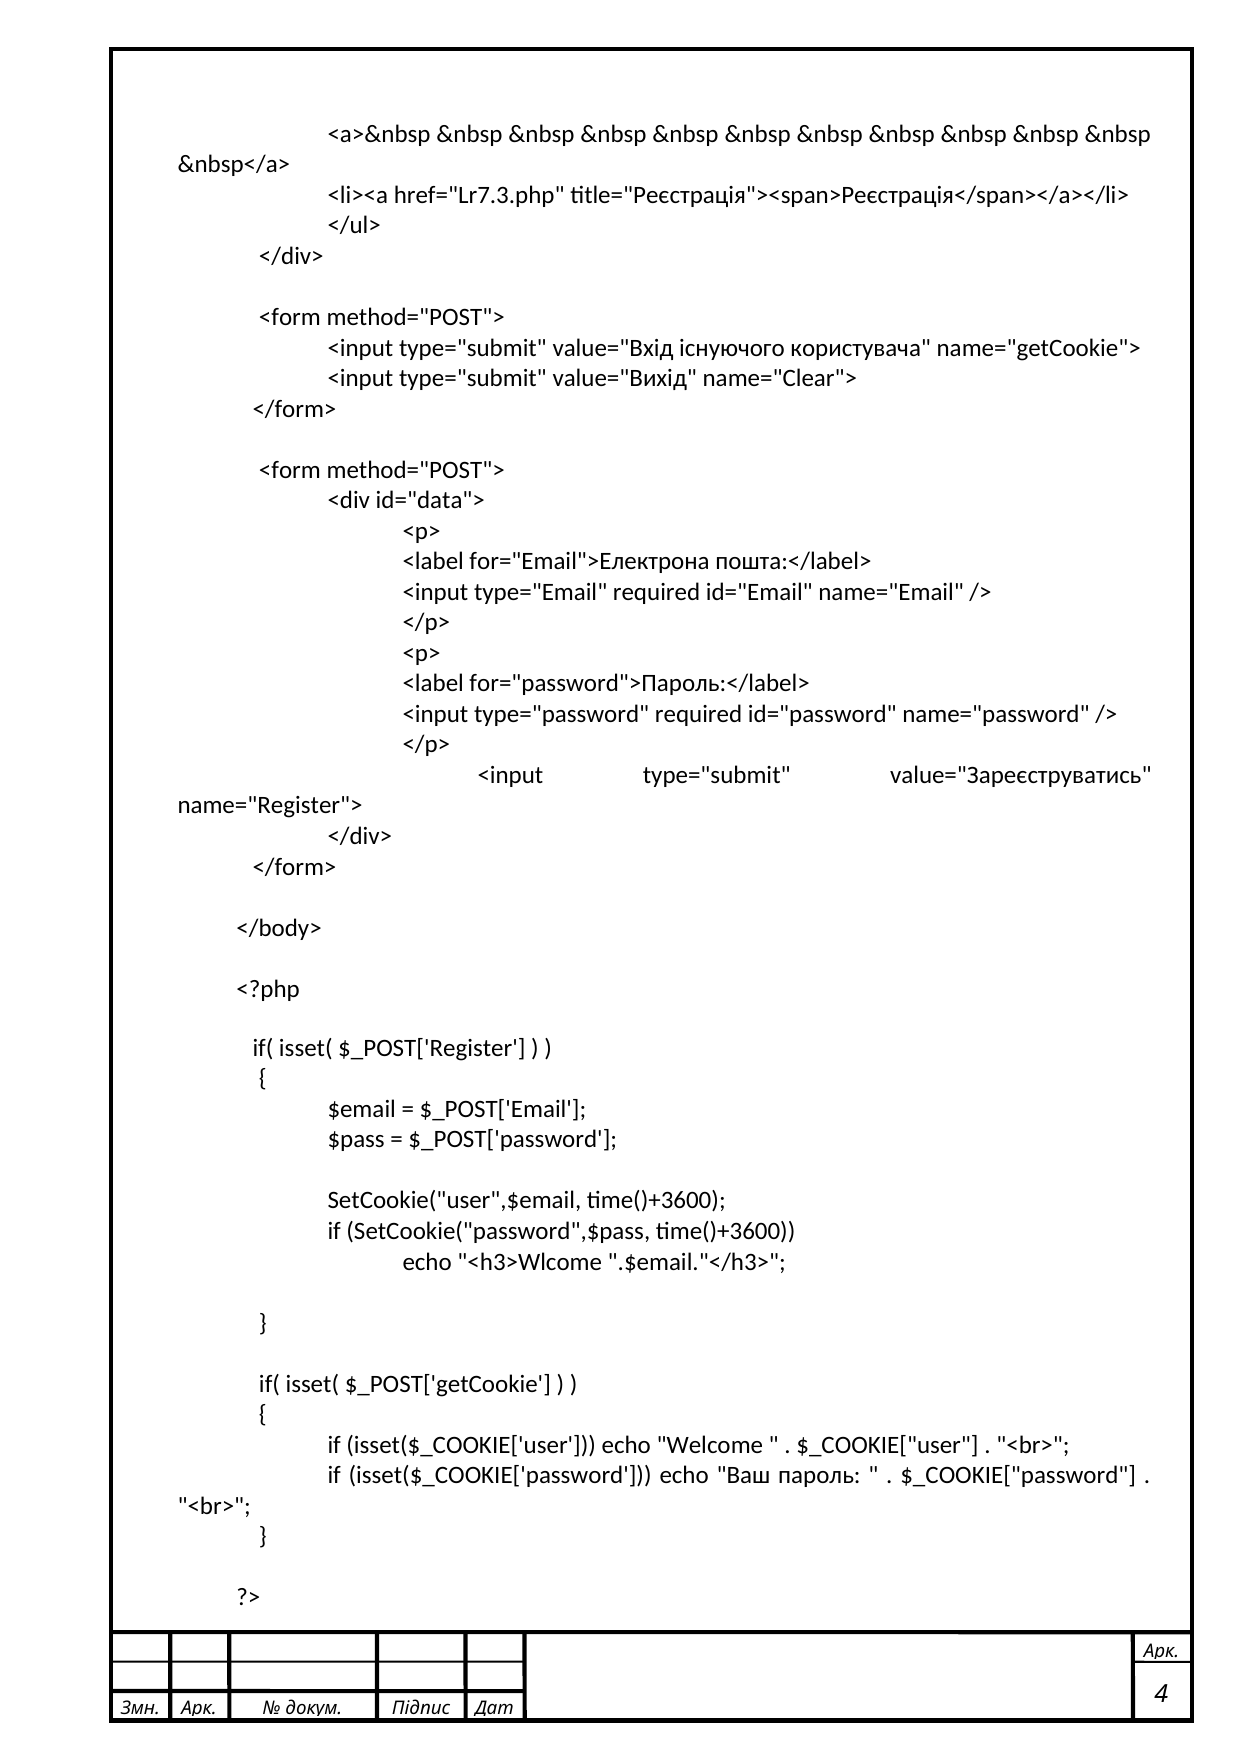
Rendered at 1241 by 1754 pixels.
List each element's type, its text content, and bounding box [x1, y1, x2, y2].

text <?php [177, 973, 1152, 1003]
text if (isset($_COOKIE['user'])) echo "Welcome " . $_COOKIE["user"] . "<br>"; [177, 1429, 1152, 1459]
text <input type="submit" value="Вхід існуючого користувача" name="getCookie"> [177, 332, 1152, 362]
text <div id="data"> [177, 484, 1152, 515]
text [177, 118, 1152, 179]
text </ul> [177, 210, 1152, 240]
text </div> [177, 240, 1152, 271]
text </p> [177, 728, 1152, 759]
text echo "<h3>Wlcome ".$email."</h3>"; [177, 1246, 1152, 1276]
text <input type="password" required id="password" name="password" /> [177, 698, 1152, 728]
text </body> [177, 912, 1152, 942]
text <label for="Email">Електрона пошта:</label> [177, 545, 1152, 576]
text $pass = $_POST['password']; [177, 1123, 1152, 1154]
text <form method="POST"> [177, 454, 1152, 484]
text ?> [177, 1581, 1152, 1612]
text <p> [177, 515, 1152, 545]
text } [177, 1307, 1152, 1337]
text { [177, 1398, 1152, 1429]
text <input type="Email" required id="Email" name="Email" /> [177, 576, 1152, 606]
text $email = $_POST['Email']; [177, 1093, 1152, 1123]
text if( isset( $_POST['getCookie'] ) ) [177, 1368, 1152, 1398]
text </form> [177, 851, 1152, 881]
text <form method="POST"> [177, 301, 1152, 332]
text </div> [177, 820, 1152, 851]
text SetCookie("user",$email, time()+3600); [177, 1184, 1152, 1215]
text </form> [177, 393, 1152, 423]
text if (isset($_COOKIE['password'])) echo "Ваш пароль: " . $_COOKIE["password"] . "<br>"; [177, 1459, 1152, 1520]
text <input type="submit" value="Зареєструватись" name="Register"> [177, 759, 1152, 820]
text } [177, 1520, 1152, 1551]
text if( isset( $_POST['Register'] ) ) [177, 1032, 1152, 1062]
text <p> [177, 637, 1152, 667]
text { [177, 1062, 1152, 1093]
text <label for="password">Пароль:</label> [177, 667, 1152, 698]
text <input type="submit" value="Вихід" name="Clear"> [177, 362, 1152, 393]
text </p> [177, 606, 1152, 637]
text <li><a href="Lr7.3.php" title="Реєстрація"><span>Реєстрація</span></a></li> [177, 179, 1152, 210]
text if (SetCookie("password",$pass, time()+3600)) [177, 1215, 1152, 1246]
